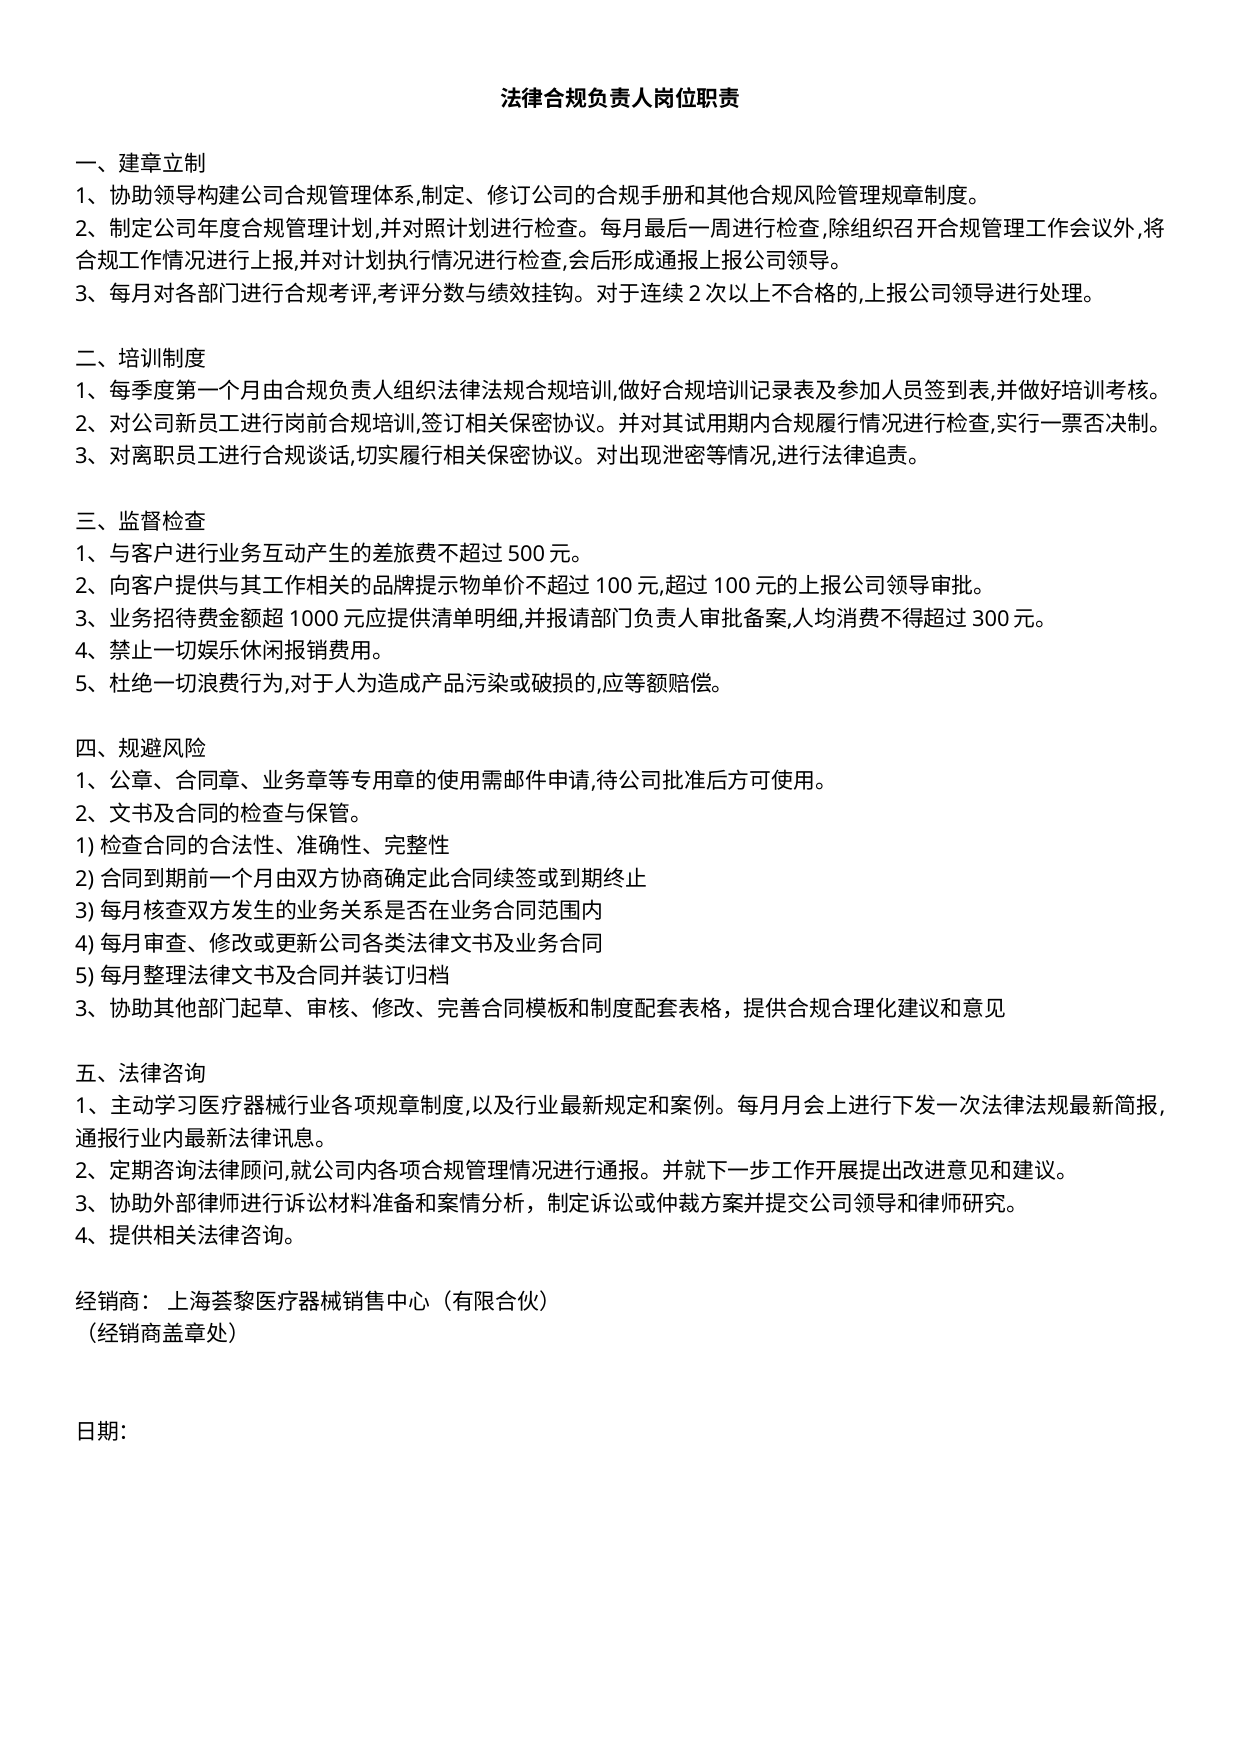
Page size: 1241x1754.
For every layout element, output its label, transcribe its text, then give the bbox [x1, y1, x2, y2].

text 2、向客户提供与其工作相关的品牌提示物单价不超过100元,超过100元的上报公司领导审批。 [75, 568, 1165, 601]
text 5) 每月整理法律文书及合同并装订归档 [75, 958, 1165, 991]
text 3、对离职员工进行合规谈话,切实履行相关保密协议。对出现泄密等情况,进行法律追责。 [75, 438, 1165, 471]
text 1) 检查合同的合法性、准确性、完整性 [75, 828, 1165, 861]
text 一、建章立制 [75, 146, 1165, 178]
text 法律合规负责人岗位职责 [75, 81, 1165, 113]
text 4、提供相关法律咨询。 [75, 1218, 1165, 1251]
text 二、培训制度 [75, 341, 1165, 373]
text 2) 合同到期前一个月由双方协商确定此合同续签或到期终止 [75, 861, 1165, 893]
text 3、业务招待费金额超1000元应提供清单明细,并报请部门负责人审批备案,人均消费不得超过300元。 [75, 601, 1165, 633]
text 1、每季度第一个月由合规负责人组织法律法规合规培训,做好合规培训记录表及参加人员签到表,并做好培训考核。 [75, 373, 1165, 406]
text 1、协助领导构建公司合规管理体系,制定、修订公司的合规手册和其他合规风险管理规章制度。 [75, 178, 1165, 211]
text 2、定期咨询法律顾问,就公司内各项合规管理情况进行通报。并就下一步工作开展提出改进意见和建议。 [75, 1153, 1165, 1186]
text （经销商盖章处） [75, 1316, 1165, 1348]
text 1、主动学习医疗器械行业各项规章制度,以及行业最新规定和案例。每月月会上进行下发一次法律法规最新简报,通报行业内最新法律讯息。 [75, 1088, 1165, 1153]
text 2、制定公司年度合规管理计划,并对照计划进行检查。每月最后一周进行检查,除组织召开合规管理工作会议外,将合规工作情况进行上报,并对计划执行情况进行检查,会后形成通报上报公司领导。 [75, 211, 1165, 276]
text 5、杜绝一切浪费行为,对于人为造成产品污染或破损的,应等额赔偿。 [75, 666, 1165, 698]
text 2、文书及合同的检查与保管。 [75, 796, 1165, 828]
text 三、监督检查 [75, 503, 1165, 536]
text 1、与客户进行业务互动产生的差旅费不超过500元。 [75, 536, 1165, 568]
text 日期： [75, 1413, 1165, 1446]
text 五、法律咨询 [75, 1056, 1165, 1088]
text 4、禁止一切娱乐休闲报销费用。 [75, 633, 1165, 666]
text 3、每月对各部门进行合规考评,考评分数与绩效挂钩。对于连续2次以上不合格的,上报公司领导进行处理。 [75, 276, 1165, 308]
text 3) 每月核查双方发生的业务关系是否在业务合同范围内 [75, 893, 1165, 926]
text 3、协助外部律师进行诉讼材料准备和案情分析，制定诉讼或仲裁方案并提交公司领导和律师研究。 [75, 1186, 1165, 1218]
text 四、规避风险 [75, 731, 1165, 763]
text 4) 每月审查、修改或更新公司各类法律文书及业务合同 [75, 926, 1165, 958]
text 经销商： 上海荟黎医疗器械销售中心（有限合伙） [75, 1283, 1165, 1316]
text 3、协助其他部门起草、审核、修改、完善合同模板和制度配套表格，提供合规合理化建议和意见 [75, 991, 1165, 1023]
text 2、对公司新员工进行岗前合规培训,签订相关保密协议。并对其试用期内合规履行情况进行检查,实行一票否决制。 [75, 406, 1165, 438]
text 1、公章、合同章、业务章等专用章的使用需邮件申请,待公司批准后方可使用。 [75, 763, 1165, 796]
